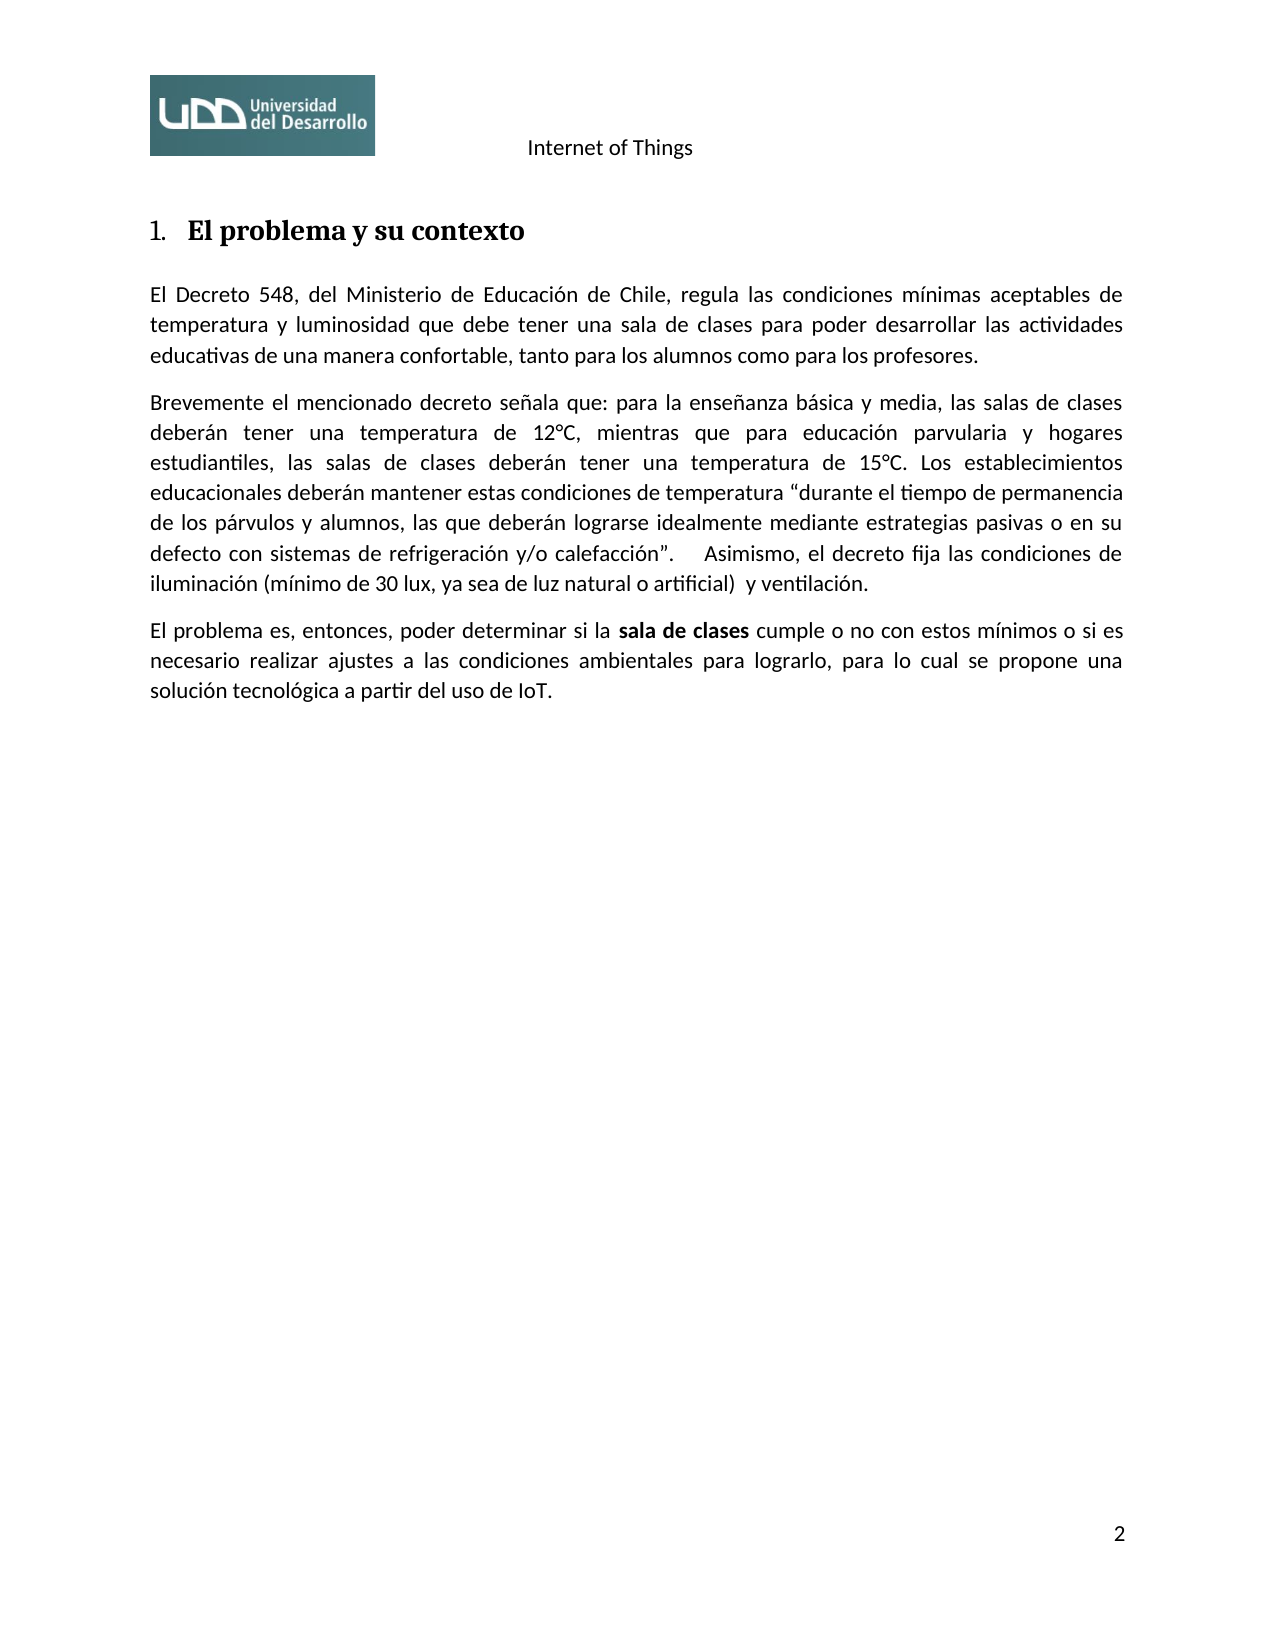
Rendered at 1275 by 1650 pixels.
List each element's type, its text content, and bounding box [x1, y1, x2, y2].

text Brevemente el mencionado decreto señala que: para la enseñanza básica y media, las salas de clases deberán tener una temperatura de 12°C, mientras que para educación parvularia y hogares estudiantiles, las salas de clases deberán tener una temperatura de 15°C. Los establecimientos educacionales deberán mantener estas condiciones de temperatura “durante el tiempo de permanencia de los párvulos y alumnos, las que deberán lograrse idealmente mediante estrategias pasivas o en su defecto con sistemas de refrigeración y/o calefacción”. Asimismo, el decreto fija las condiciones de iluminación (mínimo de 30 lux, ya sea de luz natural o artificial) y ventilación. [150, 388, 1125, 597]
subtitle El problema y su contexto [150, 214, 1125, 248]
picture [150, 75, 375, 156]
text El Decreto 548, del Ministerio de Educación de Chile, regula las condiciones mínimas aceptables de temperatura y luminosidad que debe tener una sala de clases para poder desarrollar las actividades educativas de una manera confortable, tanto para los alumnos como para los profesores. [150, 280, 1125, 369]
text El problema es, entonces, poder determinar si la sala de clases cumple o no con estos mínimos o si es necesario realizar ajustes a las condiciones ambientales para lograrlo, para lo cual se propone una solución tecnológica a partir del uso de IoT. [150, 616, 1125, 704]
